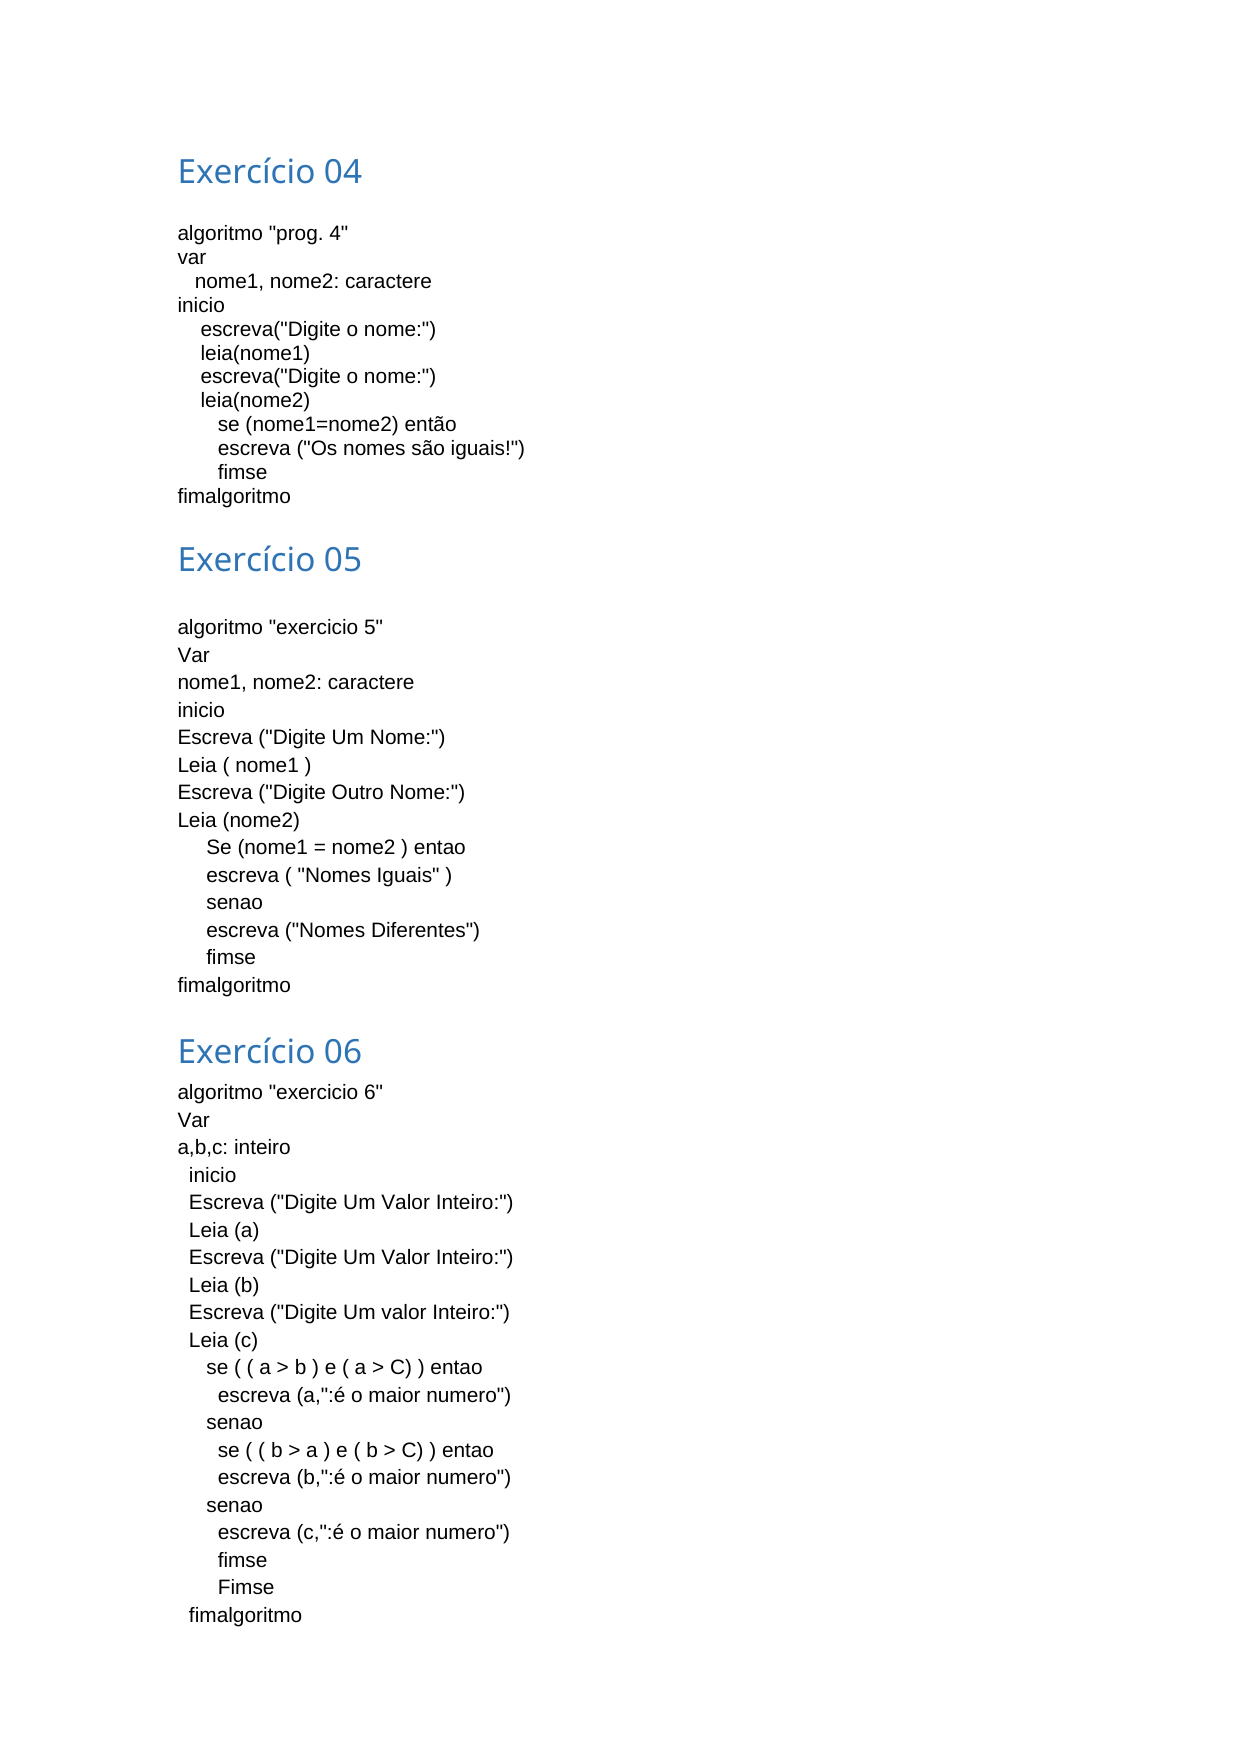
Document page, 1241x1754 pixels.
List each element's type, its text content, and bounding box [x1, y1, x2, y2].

text Exercício 05 [177, 536, 1063, 581]
text Leia (a) [177, 1217, 1063, 1241]
text Var [177, 643, 1063, 667]
text escreva (c,":é o maior numero") [177, 1520, 1063, 1544]
text escreva ( "Nomes Iguais" ) [177, 863, 1063, 887]
text a,b,c: inteiro [177, 1135, 1063, 1159]
text inicio [177, 698, 1063, 722]
text Leia (b) [177, 1272, 1063, 1296]
text Escreva ("Digite Outro Nome:") [177, 780, 1063, 804]
text fimse [177, 1547, 1063, 1571]
text Escreva ("Digite Um Nome:") [177, 725, 1063, 749]
text algoritmo "exercicio 6" [177, 1080, 1063, 1104]
text nome1, nome2: caractere [177, 670, 1063, 694]
text escreva (a,":é o maior numero") [177, 1382, 1063, 1406]
text senao [177, 890, 1063, 914]
text Escreva ("Digite Um Valor Inteiro:") [177, 1245, 1063, 1269]
text Leia (c) [177, 1327, 1063, 1351]
text Exercício 06 [177, 1028, 1063, 1073]
text se ( ( a > b ) e ( a > C) ) entao [177, 1355, 1063, 1379]
text Leia ( nome1 ) [177, 753, 1063, 777]
text inicio [177, 1162, 1063, 1186]
text inicio escreva("Digite o nome:") leia(nome1) escreva("Digite o nome:") leia(nome2) se (nome1=nome2) então escreva ("Os nomes são iguais!") fimse fimalgoritmo [177, 292, 1063, 508]
text escreva (b,":é o maior numero") [177, 1465, 1063, 1489]
text escreva ("Nomes Diferentes") [177, 918, 1063, 942]
text Se (nome1 = nome2 ) entao [177, 835, 1063, 859]
text fimalgoritmo [177, 1602, 1063, 1626]
text fimalgoritmo [177, 973, 1063, 997]
text senao [177, 1410, 1063, 1434]
text senao [177, 1492, 1063, 1516]
text Escreva ("Digite Um Valor Inteiro:") [177, 1190, 1063, 1214]
subtitle Exercício 04 [177, 148, 1063, 193]
text fimse [177, 945, 1063, 969]
text algoritmo "exercicio 5" [177, 615, 1063, 639]
text var nome1, nome2: caractere [177, 244, 1063, 292]
text Var [177, 1107, 1063, 1131]
text algoritmo "prog. 4" [177, 221, 1063, 244]
text Fimse [177, 1575, 1063, 1599]
text Leia (nome2) [177, 808, 1063, 832]
text se ( ( b > a ) e ( b > C) ) entao [177, 1437, 1063, 1461]
text Escreva ("Digite Um valor Inteiro:") [177, 1300, 1063, 1324]
